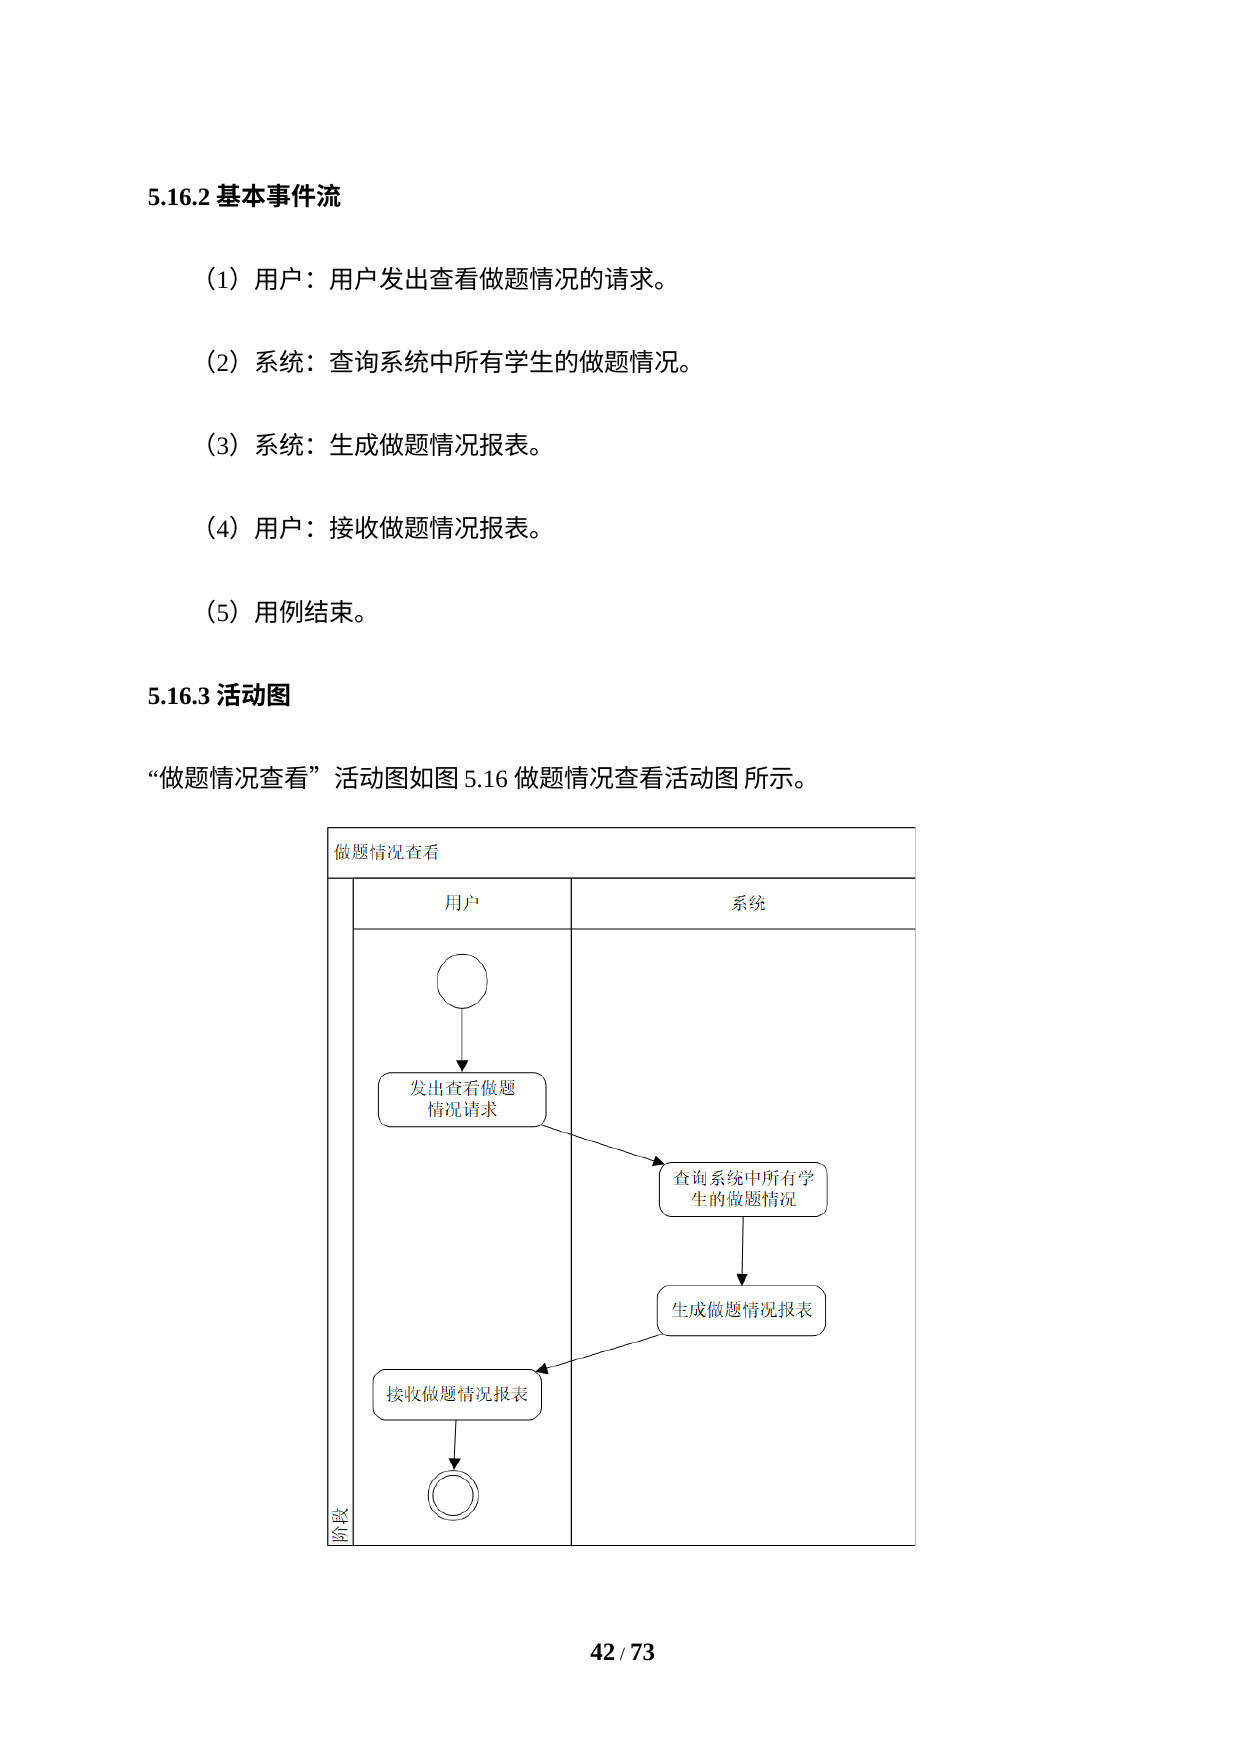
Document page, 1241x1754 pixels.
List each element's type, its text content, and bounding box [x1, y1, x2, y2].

picture [325, 827, 916, 1552]
text （3）系统：生成做题情况报表。 [148, 411, 1092, 476]
text （2）系统：查询系统中所有学生的做题情况。 [148, 328, 1092, 393]
text “做题情况查看”活动图如图5.16 做题情况查看活动图 所示。 [148, 744, 1092, 809]
text 5.16.3 活动图 [148, 661, 1092, 726]
text （1）用户：用户发出查看做题情况的请求。 [148, 245, 1092, 310]
text （4）用户：接收做题情况报表。 [148, 494, 1092, 559]
text （5）用例结束。 [148, 578, 1092, 643]
text 5.16.2 基本事件流 [148, 162, 1092, 227]
